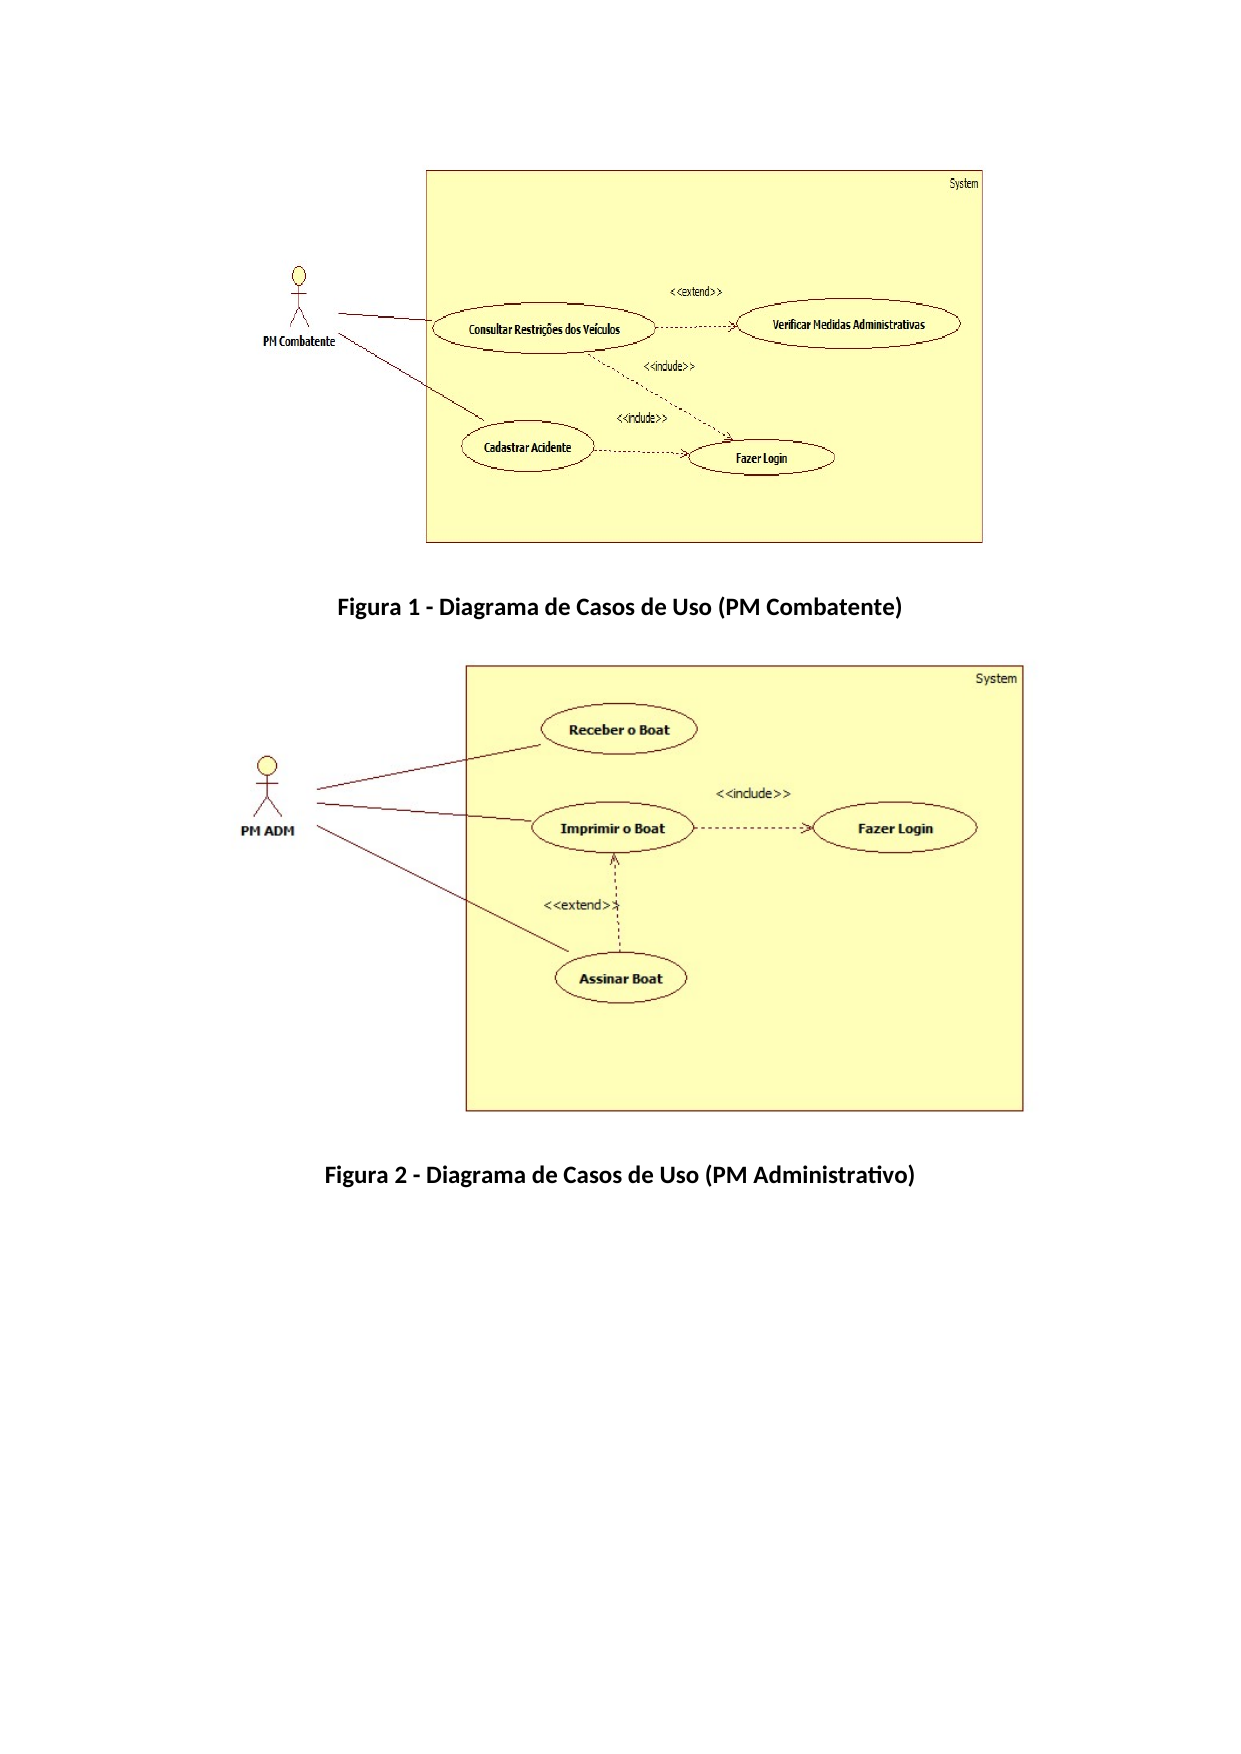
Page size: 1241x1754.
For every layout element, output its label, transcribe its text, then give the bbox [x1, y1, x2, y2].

text Figura 2 - Diagrama de Casos de Uso (PM Administrativo) [177, 1160, 1063, 1190]
picture [194, 642, 1047, 1135]
picture [243, 147, 998, 567]
text Figura 1 - Diagrama de Casos de Uso (PM Combatente) [177, 591, 1063, 622]
